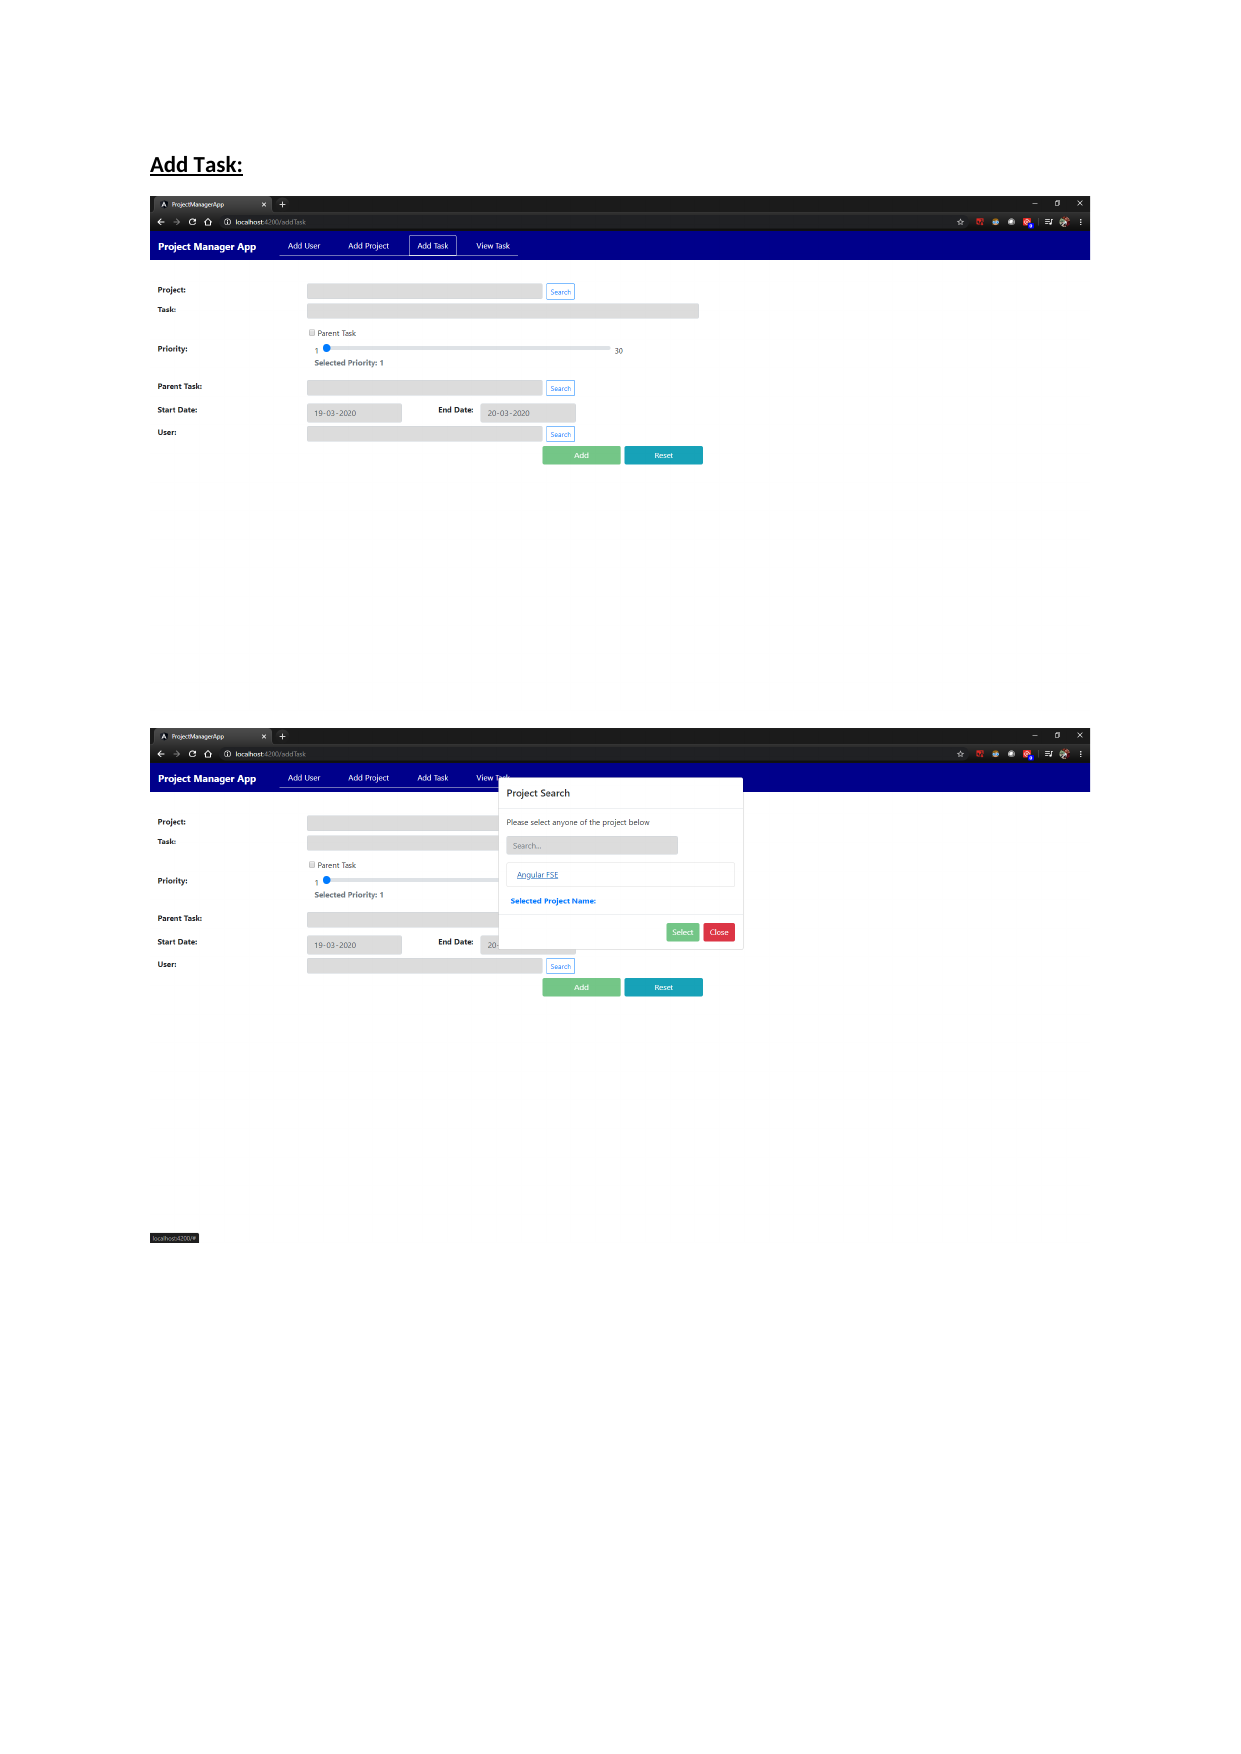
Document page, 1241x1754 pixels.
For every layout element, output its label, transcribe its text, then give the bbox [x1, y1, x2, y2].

picture [150, 728, 1091, 1243]
text Add Task: [150, 150, 1090, 178]
picture [150, 196, 1091, 711]
